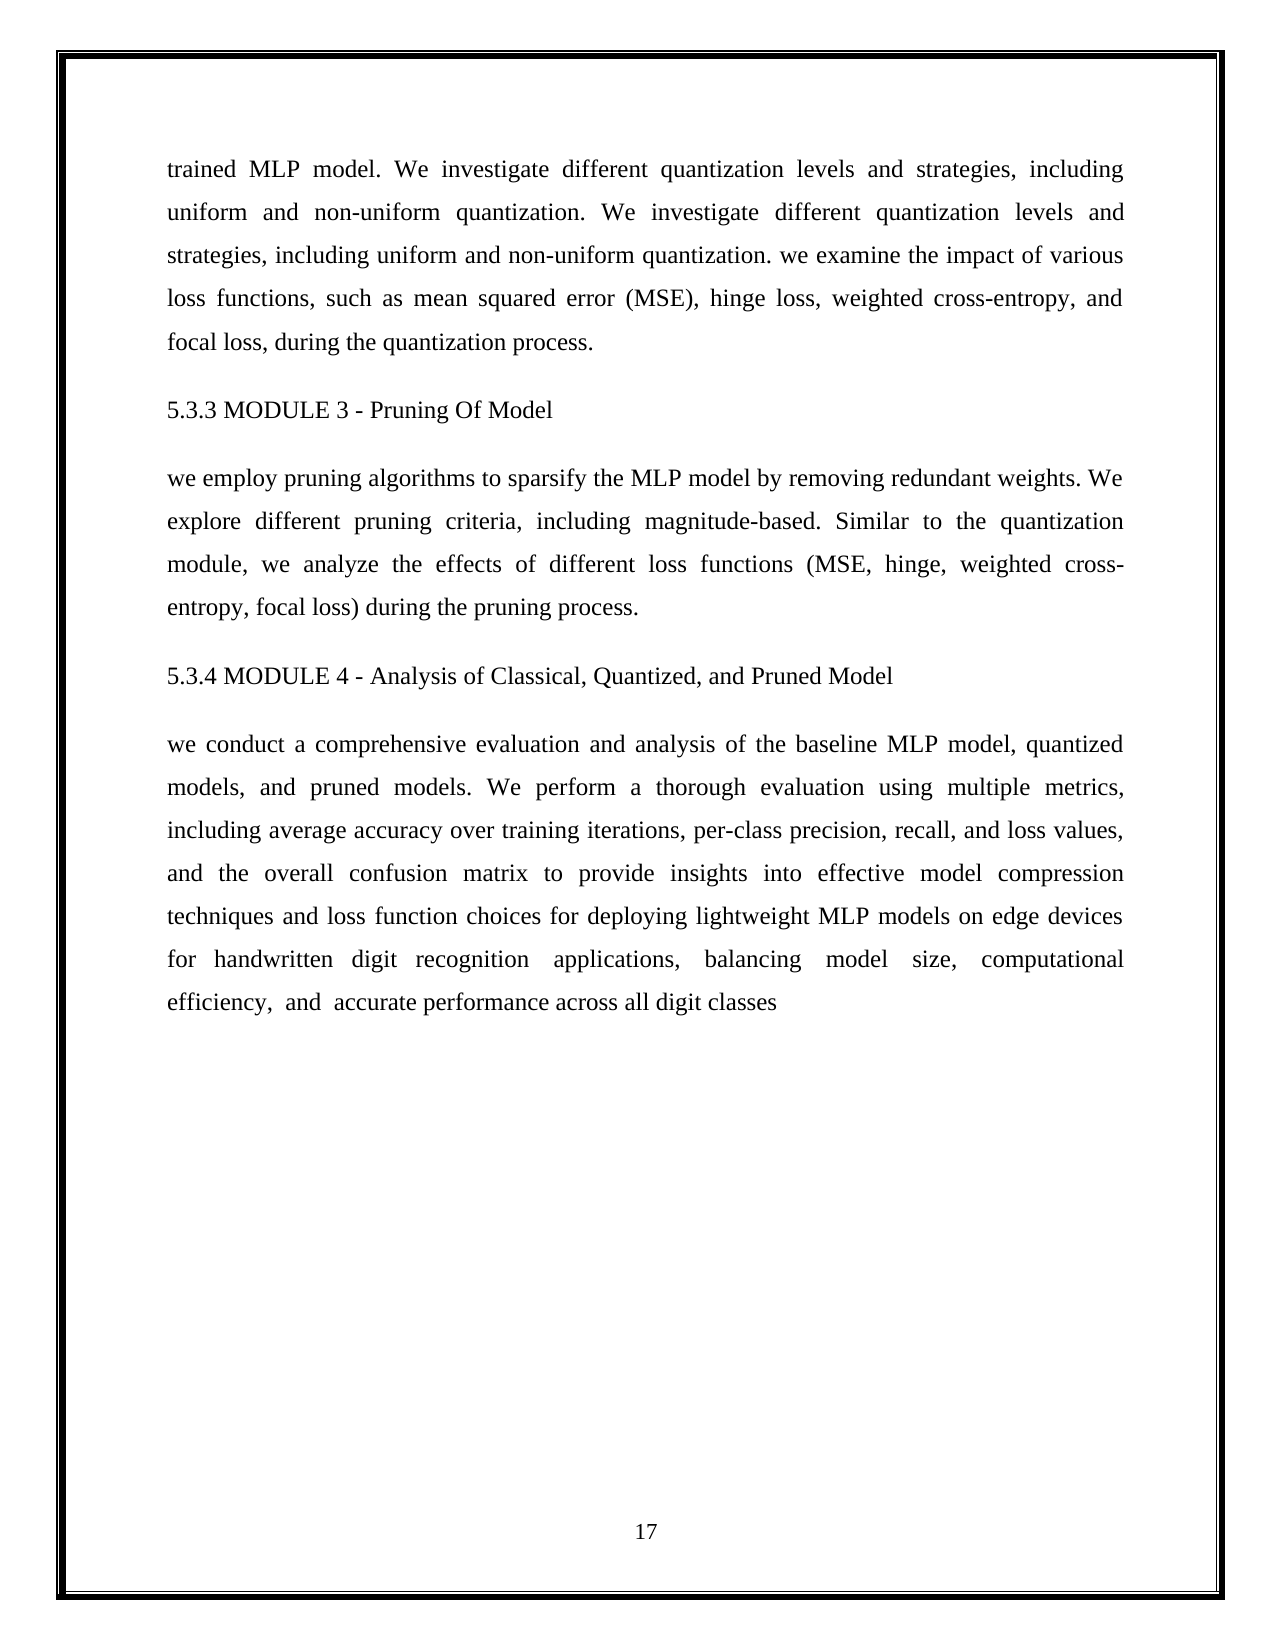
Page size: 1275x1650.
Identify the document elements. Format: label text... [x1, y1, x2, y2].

text trained MLP model. We investigate different quantization levels and strategies, including uniform and non-uniform quantization. We investigate different quantization levels and strategies, including uniform and non-uniform quantization. we examine the impact of various loss functions, such as mean squared error (MSE), hinge loss, weighted cross-entropy, and focal loss, during the quantization process. [167, 154, 1124, 355]
list MODULE 4 - Analysis of Classical, Quantized, and Pruned Model [167, 661, 1206, 689]
text we employ pruning algorithms to sparsify the MLP model by removing redundant weights. We explore different pruning criteria, including magnitude-based. Similar to the quantization module, we analyze the effects of different loss functions (MSE, hinge, weighted cross-entropy, focal loss) during the pruning process. [167, 463, 1124, 621]
list MODULE 3 - Pruning Of Model [167, 395, 1206, 423]
text we conduct a comprehensive evaluation and analysis of the baseline MLP model, quantized models, and pruned models. We perform a thorough evaluation using multiple metrics, including average accuracy over training iterations, per-class precision, recall, and loss values, and the overall confusion matrix to provide insights into effective model compression techniques and loss function choices for deploying lightweight MLP models on edge devices for handwritten digit recognition applications, balancing model size, computational efficiency, and accurate performance across all digit classes [167, 729, 1124, 1016]
